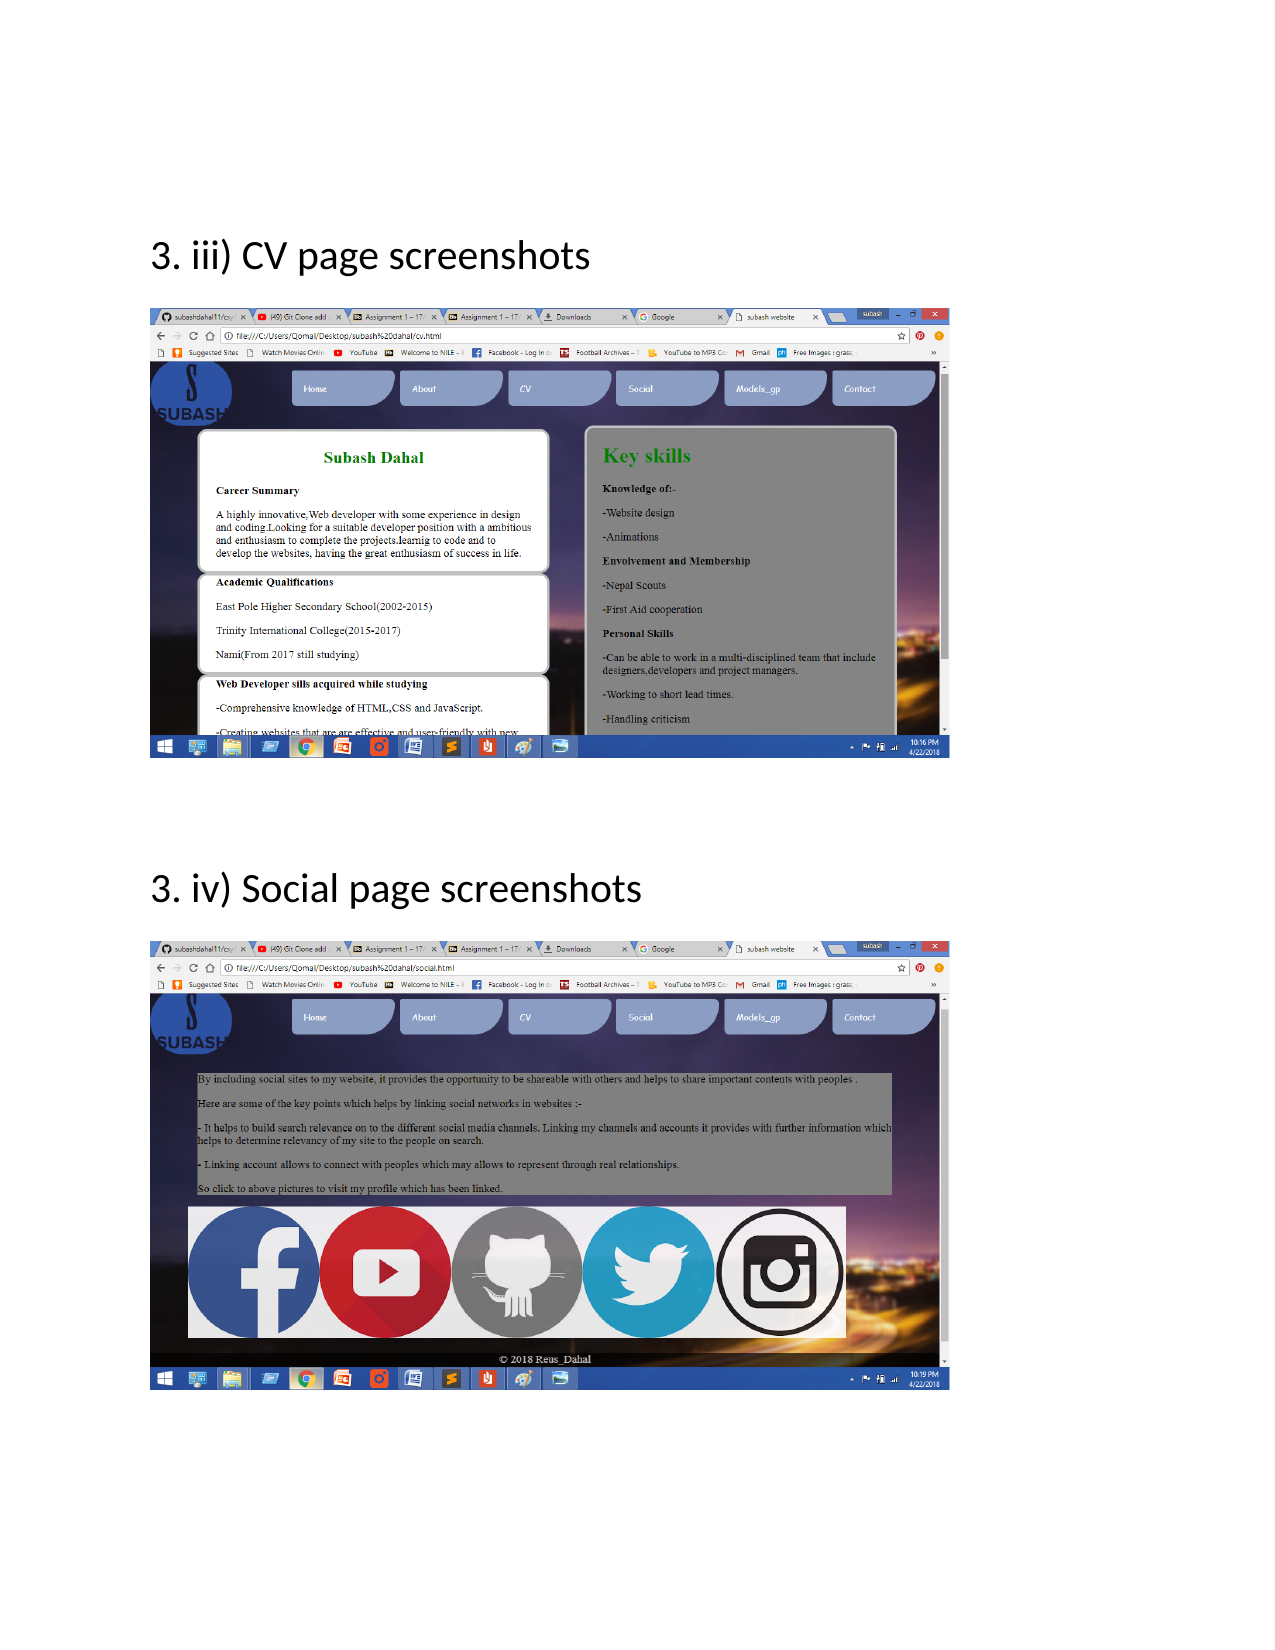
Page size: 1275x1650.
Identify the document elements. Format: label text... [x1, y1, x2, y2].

picture [150, 941, 1125, 1390]
text 3. iv) Social page screenshots [150, 862, 1125, 913]
text 3. iii) CV page screenshots [150, 229, 1125, 280]
picture [150, 308, 1125, 758]
